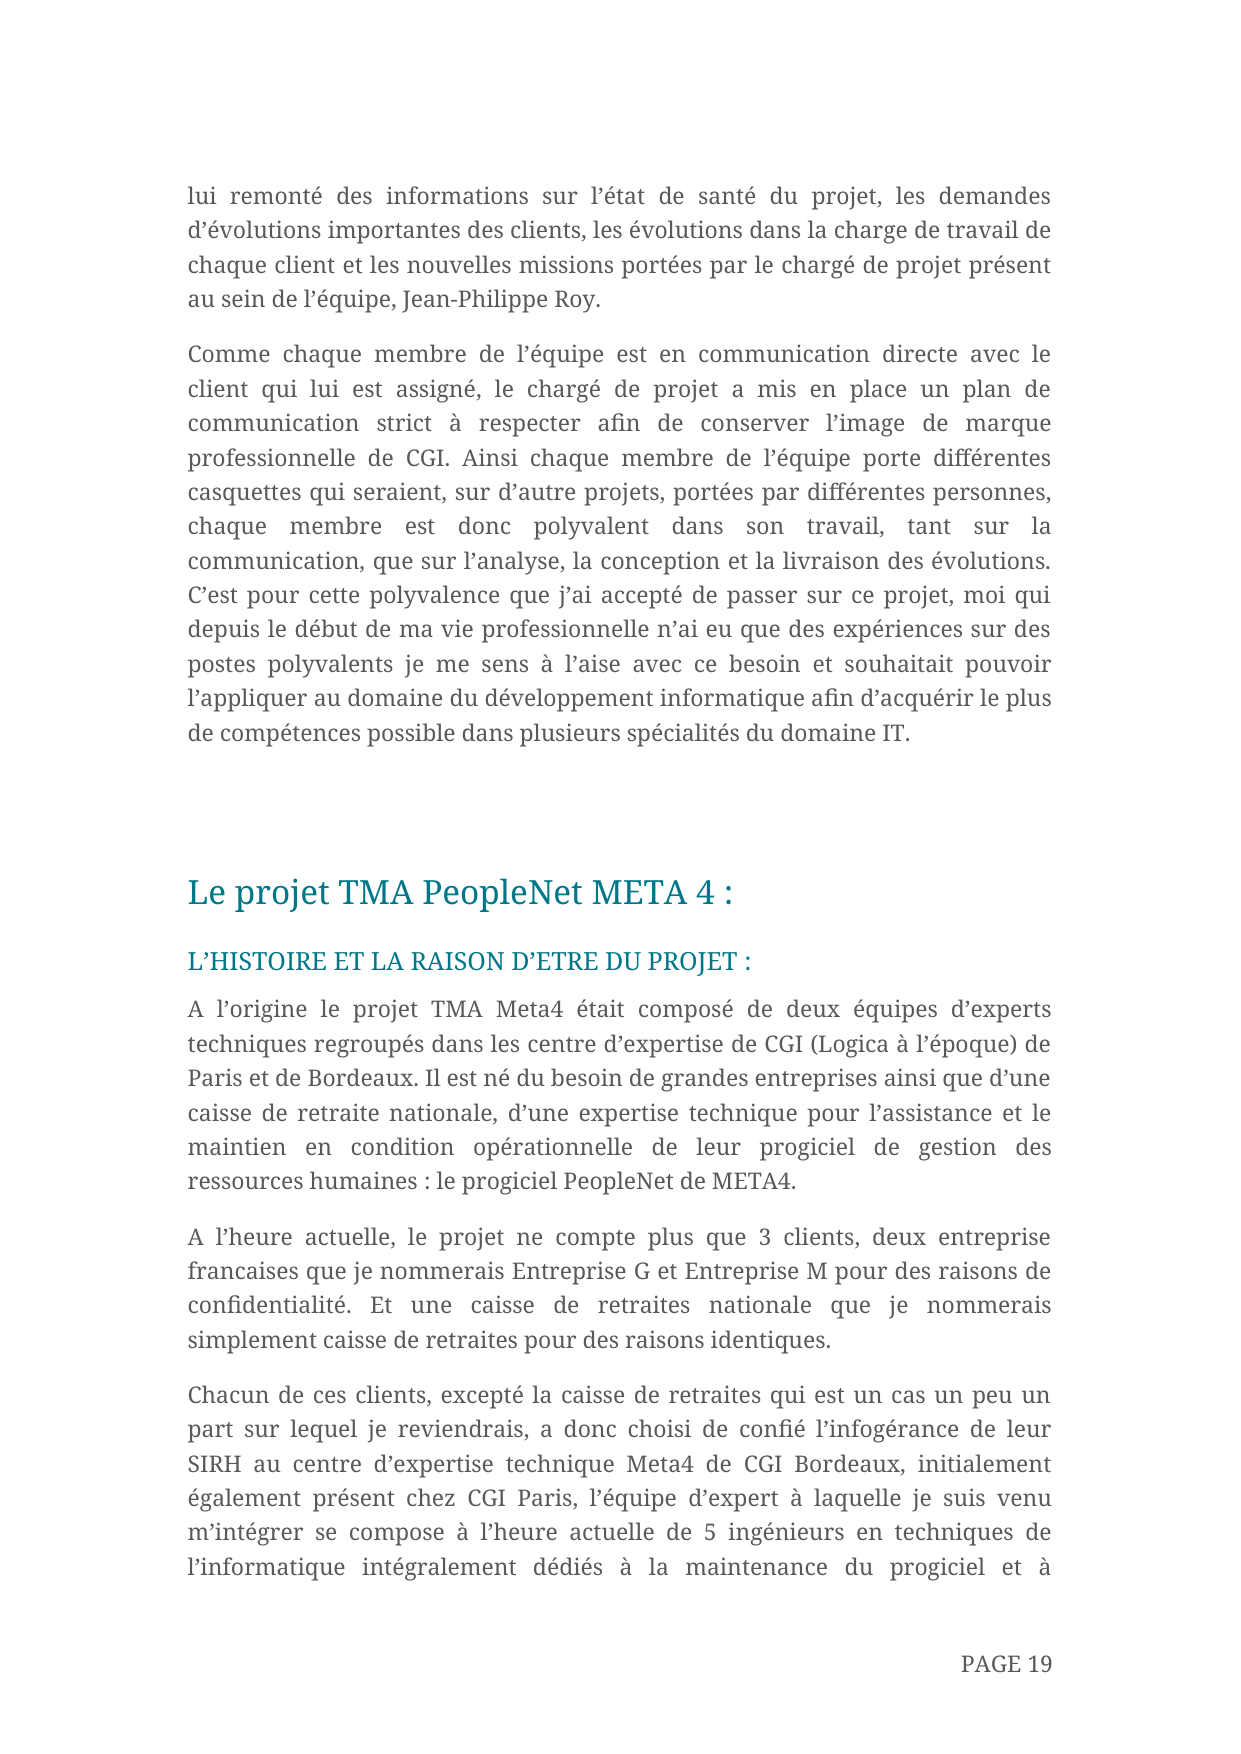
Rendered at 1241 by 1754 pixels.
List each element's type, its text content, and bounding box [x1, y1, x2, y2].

text A l’origine le projet TMA Meta4 était composé de deux équipes d’experts techniques regroupés dans les centre d’expertise de CGI (Logica à l’époque) de Paris et de Bordeaux. Il est né du besoin de grandes entreprises ainsi que d’une caisse de retraite nationale, d’une expertise technique pour l’assistance et le maintien en condition opérationnelle de leur progiciel de gestion des ressources humaines : le progiciel PeopleNet de META4. [187, 993, 1053, 1196]
text Comme chaque membre de l’équipe est en communication directe avec le client qui lui est assigné, le chargé de projet a mis en place un plan de communication strict à respecter afin de conserver l’image de marque professionnelle de CGI. Ainsi chaque membre de l’équipe porte différentes casquettes qui seraient, sur d’autre projets, portées par différentes personnes, chaque membre est donc polyvalent dans son travail, tant sur la communication, que sur l’analyse, la conception et la livraison des évolutions. C’est pour cette polyvalence que j’ai accepté de passer sur ce projet, moi qui depuis le début de ma vie professionnelle n’ai eu que des expériences sur des postes polyvalents je me sens à l’aise avec ce besoin et souhaitait pouvoir l’appliquer au domaine du développement informatique afin d’acquérir le plus de compétences possible dans plusieurs spécialités du domaine IT. [187, 338, 1053, 748]
subtitle L’histoire et la raison d’etre du projet : [187, 943, 1053, 977]
text A l’heure actuelle, le projet ne compte plus que 3 clients, deux entreprise francaises que je nommerais Entreprise G et Entreprise M pour des raisons de confidentialité. Et une caisse de retraites nationale que je nommerais simplement caisse de retraites pour des raisons identiques. [187, 1220, 1053, 1355]
subtitle Le projet TMA PeopleNet META 4 : [187, 868, 1053, 914]
